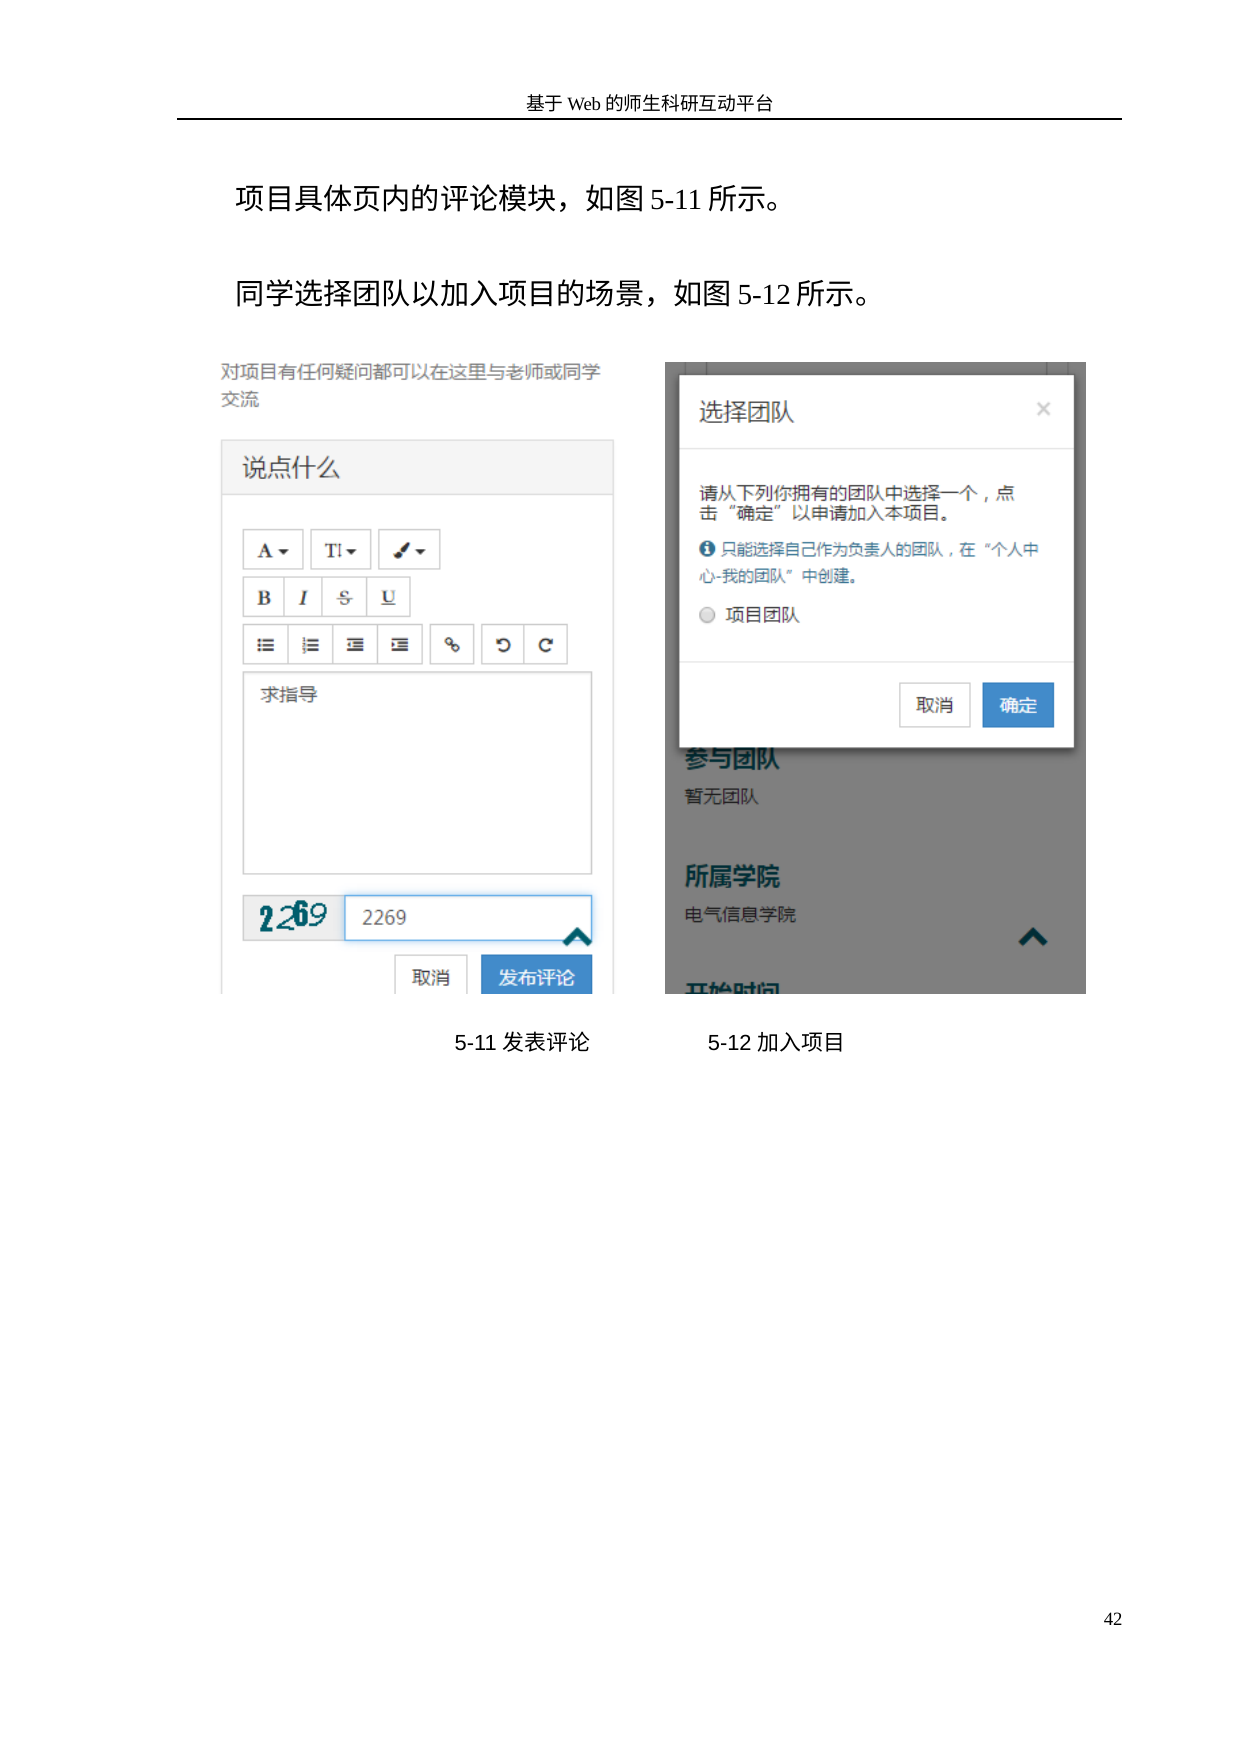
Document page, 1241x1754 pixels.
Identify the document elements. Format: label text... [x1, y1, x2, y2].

text 同学选择团队以加入项目的场景，如图5-12所示。 [177, 258, 1122, 326]
text 项目具体页内的评论模块，如图5-11所示。 [177, 163, 1122, 231]
picture [665, 362, 1086, 994]
text -11 发表评论 -12 加入项目 [177, 1024, 1122, 1058]
picture [213, 357, 629, 994]
